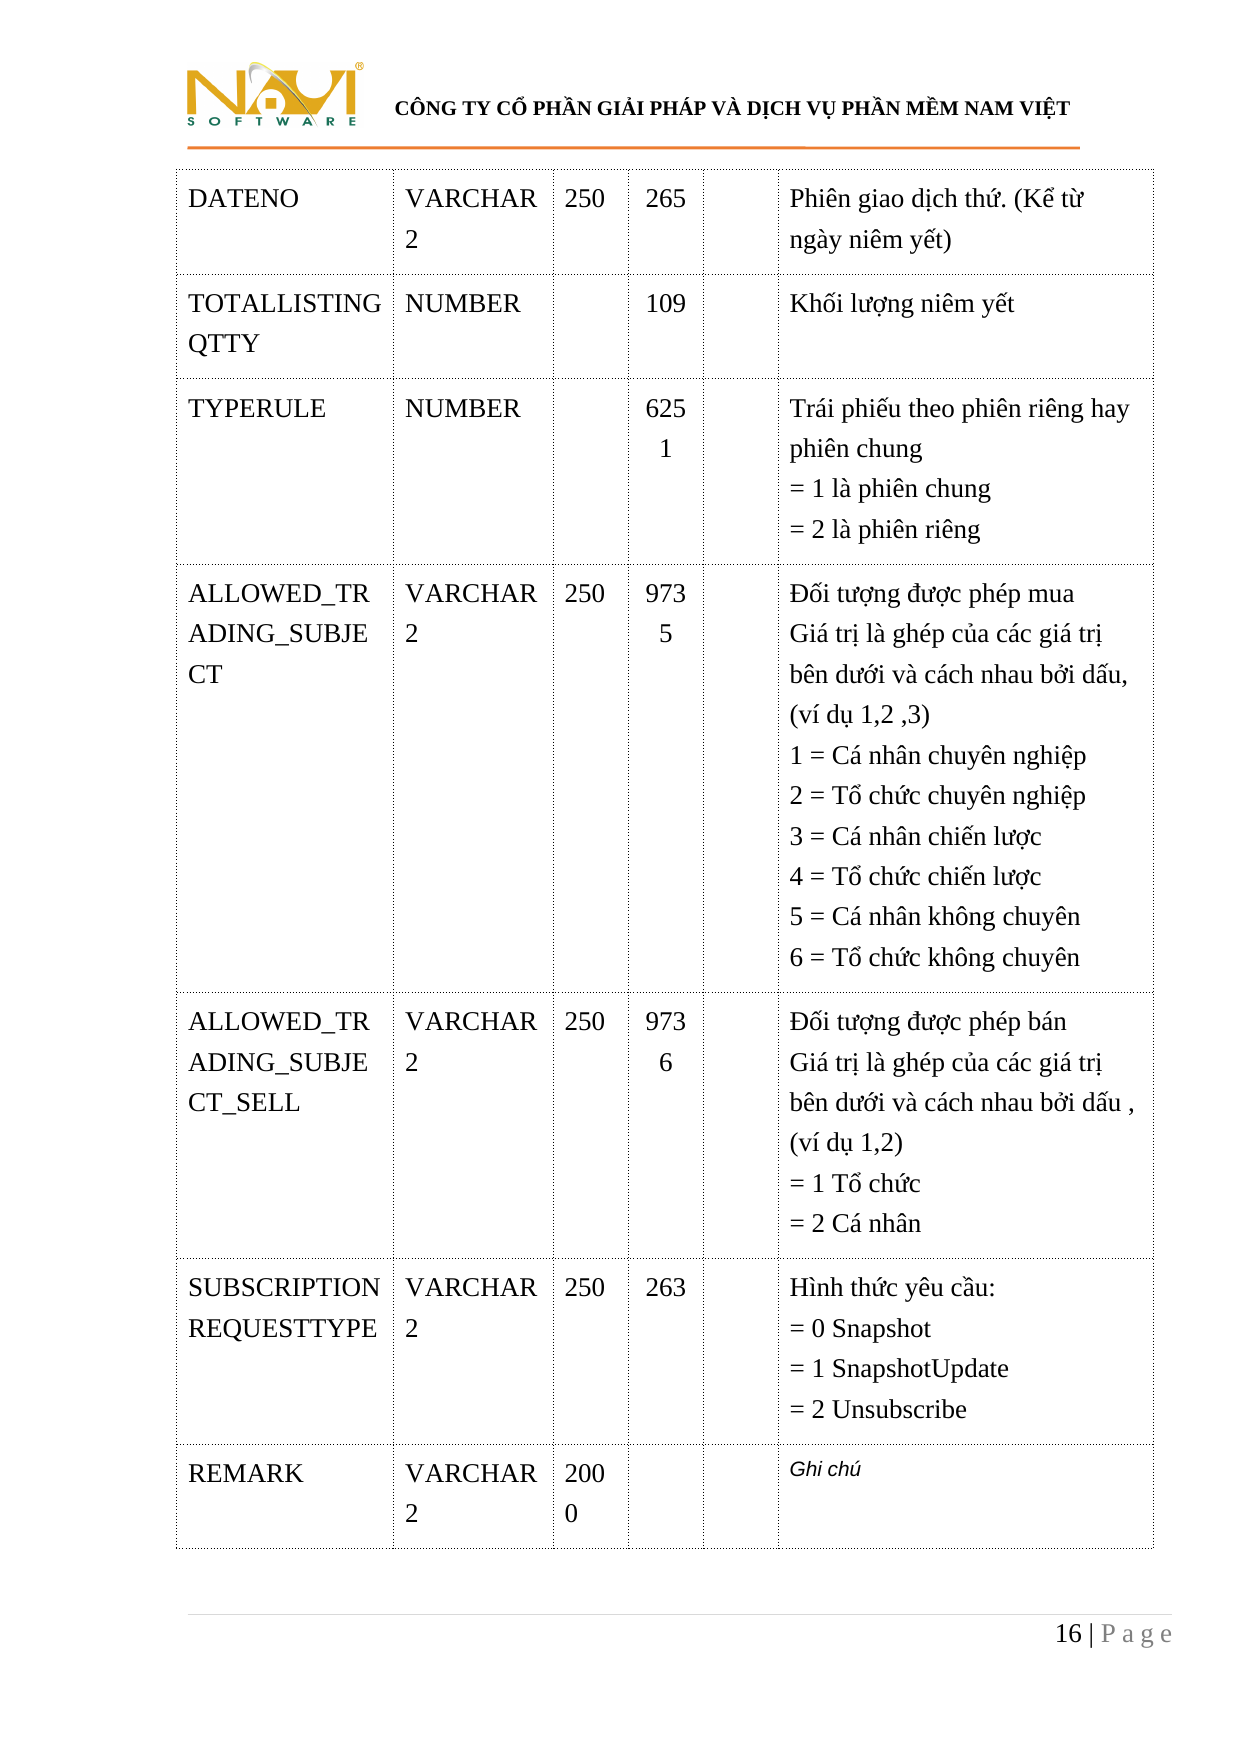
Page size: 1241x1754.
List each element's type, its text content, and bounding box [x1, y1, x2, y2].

table_cell SUBSCRIPTIONREQUESTTYPE [177, 1258, 394, 1443]
table_cell Hình thức yêu cầu: = 0 Snapshot = 1 SnapshotUpdate = 2 Unsubscribe [778, 1258, 1153, 1443]
table_cell VARCHAR2 [394, 564, 553, 992]
table_cell 250 [553, 992, 628, 1258]
table_cell TOTALLISTINGQTTY [177, 274, 394, 378]
table_cell [553, 274, 628, 378]
table_cell VARCHAR2 [394, 1258, 553, 1443]
table_cell Trái phiếu theo phiên riêng hay phiên chung = 1 là phiên chung = 2 là phiên riêng [778, 378, 1153, 564]
table_cell VARCHAR2 [394, 169, 553, 273]
table_cell 250 [553, 169, 628, 273]
table_cell NUMBER [394, 378, 553, 564]
table_cell TYPERULE [177, 378, 394, 564]
table_cell [703, 992, 778, 1258]
table_cell VARCHAR2 [394, 992, 553, 1258]
table_cell Ghi chú [778, 1444, 1153, 1548]
table_cell [703, 169, 778, 273]
table_cell [553, 378, 628, 564]
table_cell 2000 [553, 1444, 628, 1548]
table_cell VARCHAR2 [394, 1444, 553, 1548]
table_cell 9735 [628, 564, 703, 992]
table_cell [628, 1444, 703, 1548]
table_cell REMARK [177, 1444, 394, 1548]
table_cell 263 [628, 1258, 703, 1443]
table_cell NUMBER [394, 274, 553, 378]
table_cell [703, 378, 778, 564]
table_cell [703, 1444, 778, 1548]
picture [187, 62, 364, 128]
table_cell DATENO [177, 169, 394, 273]
table_cell [703, 1258, 778, 1443]
table_cell 265 [628, 169, 703, 273]
table_cell [703, 564, 778, 992]
table_cell [703, 274, 778, 378]
table_cell ALLOWED_TRADING_SUBJECT_SELL [177, 992, 394, 1258]
table_cell ALLOWED_TRADING_SUBJECT [177, 564, 394, 992]
table_cell 250 [553, 1258, 628, 1443]
table_cell Đối tượng được phép bán Giá trị là ghép của các giá trị bên dưới và cách nhau bởi dấu , (ví dụ 1,2) = 1 Tổ chức = 2 Cá nhân [778, 992, 1153, 1258]
table_cell 6251 [628, 378, 703, 564]
table_cell Khối lượng niêm yết [778, 274, 1153, 378]
table_cell 250 [553, 564, 628, 992]
table_cell Phiên giao dịch thứ. (Kể từ ngày niêm yết) [778, 169, 1153, 273]
table_cell 9736 [628, 992, 703, 1258]
table_cell Đối tượng được phép mua Giá trị là ghép của các giá trị bên dưới và cách nhau bởi dấu, (ví dụ 1,2 ,3) 1 = Cá nhân chuyên nghiệp 2 = Tổ chức chuyên nghiệp 3 = Cá nhân chiến lược 4 = Tổ chức chiến lược 5 = Cá nhân không chuyên 6 = Tổ chức không chuyên [778, 564, 1153, 992]
table_cell 109 [628, 274, 703, 378]
